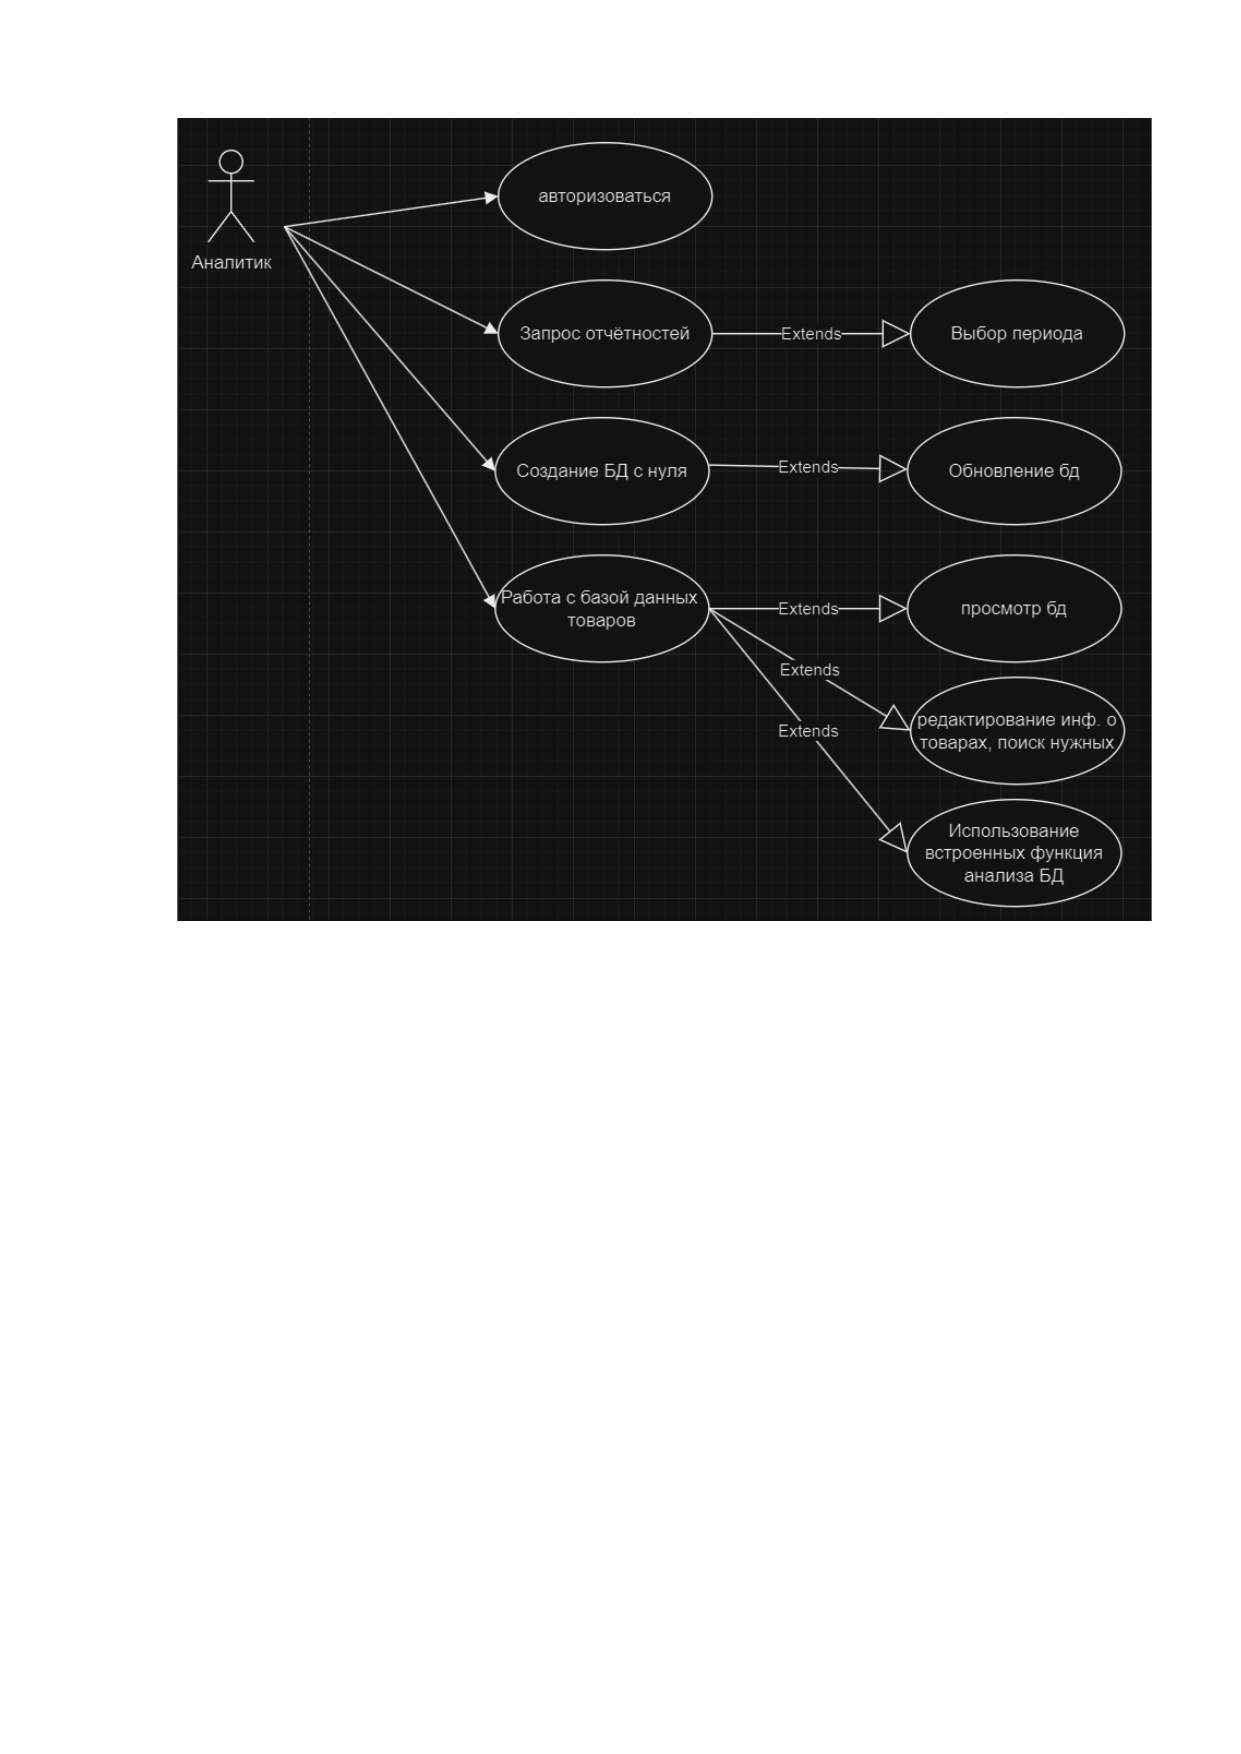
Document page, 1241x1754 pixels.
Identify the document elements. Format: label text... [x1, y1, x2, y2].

picture [177, 118, 1152, 921]
